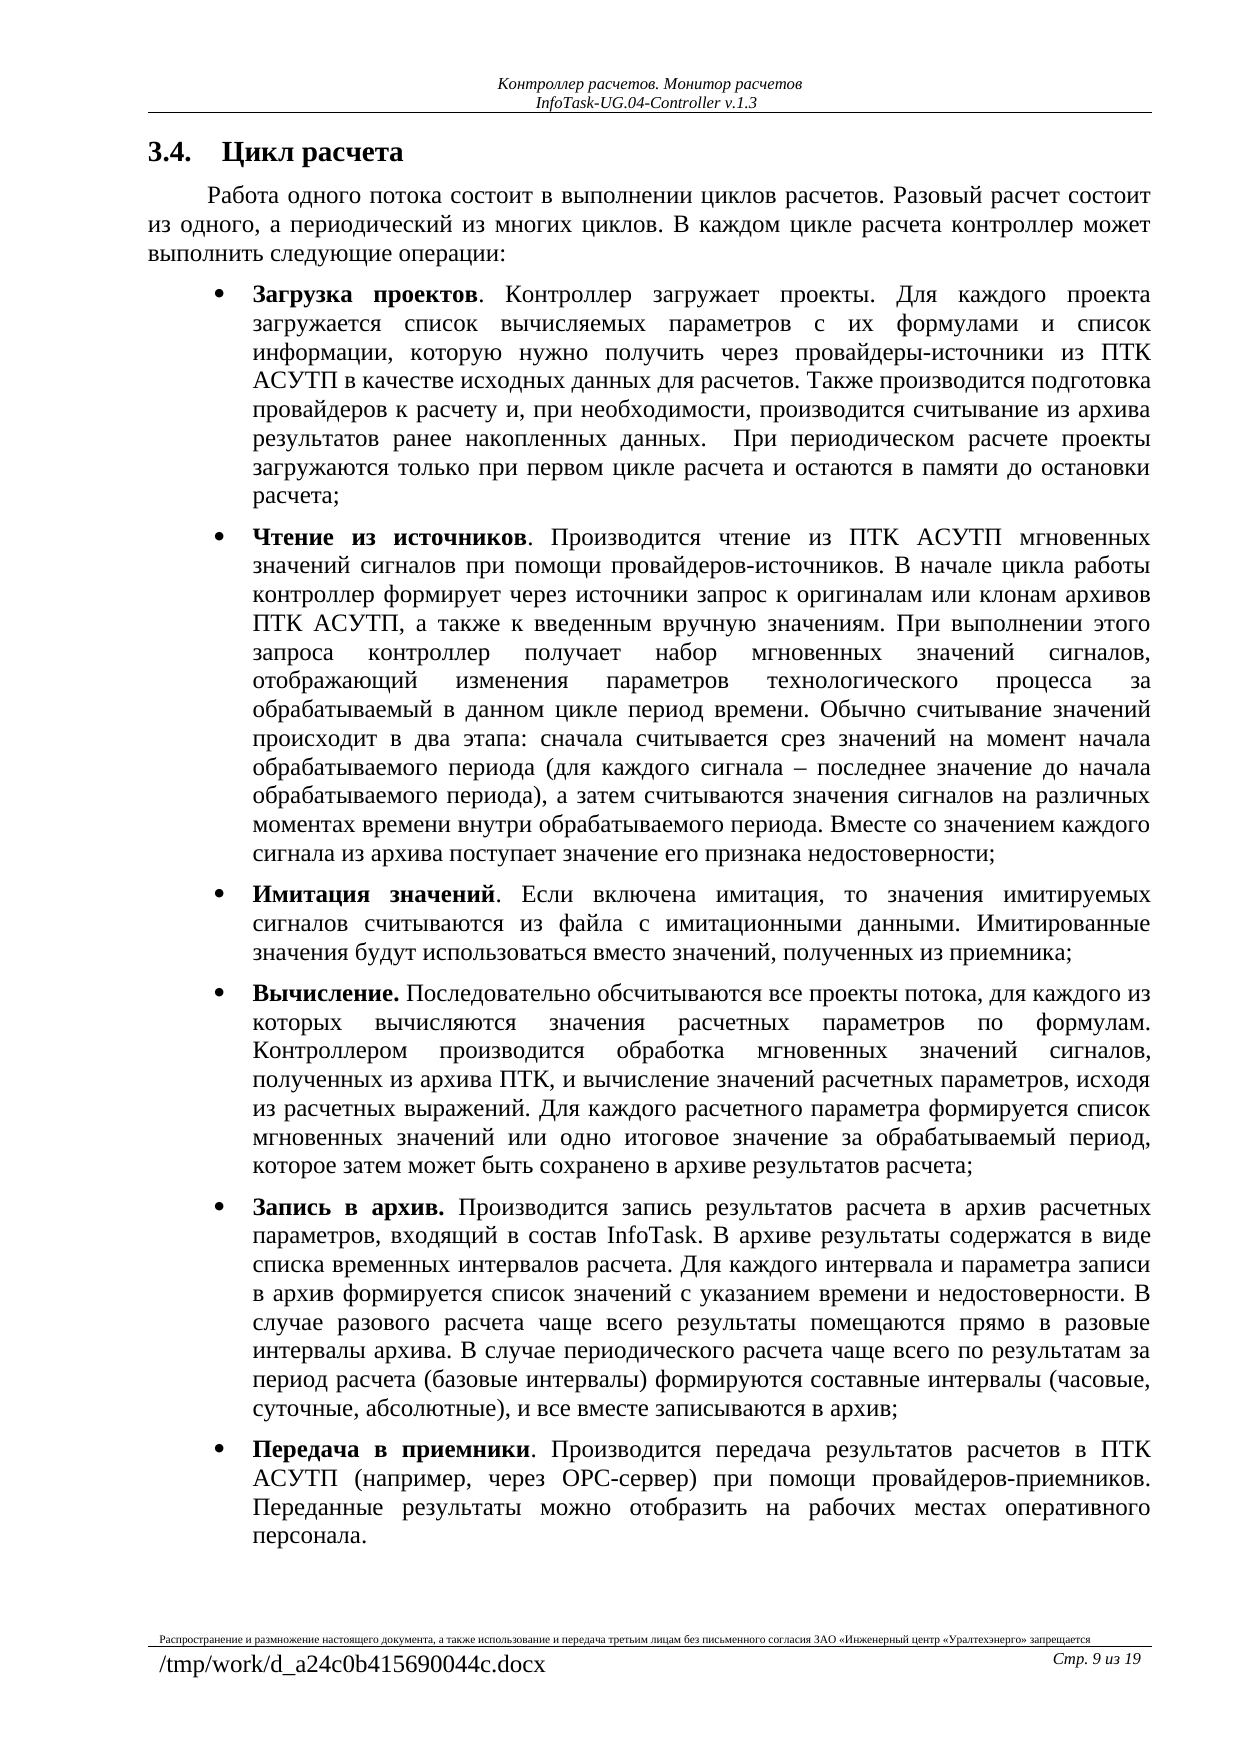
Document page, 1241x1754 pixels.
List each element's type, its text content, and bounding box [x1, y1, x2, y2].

text Передача в приемники. Производится передача результатов расчетов в ПТК АСУТП (например, через OPC-сервер) при помощи провайдеров-приемников. Переданные результаты можно отобразить на рабочих местах оперативного персонала. [215, 1434, 1152, 1549]
text Вычисление. Последовательно обсчитываются все проекты потока, для каждого из которых вычисляются значения расчетных параметров по формулам. Контроллером производится обработка мгновенных значений сигналов, полученных из архива ПТК, и вычисление значений расчетных параметров, исходя из расчетных выражений. Для каждого расчетного параметра формируется список мгновенных значений или одно итоговое значение за обрабатываемый период, которое затем может быть сохранено в архиве результатов расчета; [215, 978, 1152, 1179]
text Имитация значений. Если включена имитация, то значения имитируемых сигналов считываются из файла с имитационными данными. Имитированные значения будут использоваться вместо значений, полученных из приемника; [215, 879, 1152, 965]
text Цикл расчета [148, 134, 1152, 168]
text Запись в архив. Производится запись результатов расчета в архив расчетных параметров, входящий в состав InfoTask. В архиве результаты содержатся в виде списка временных интервалов расчета. Для каждого интервала и параметра записи в архив формируется список значений с указанием времени и недостоверности. В случае разового расчета чаще всего результаты помещаются прямо в разовые интервалы архива. В случае периодического расчета чаще всего по результатам за период расчета (базовые интервалы) формируются составные интервалы (часовые, суточные, абсолютные), и все вместе записываются в архив; [215, 1192, 1152, 1422]
text Загрузка проектов. Контроллер загружает проекты. Для каждого проекта загружается список вычисляемых параметров с их формулами и список информации, которую нужно получить через провайдеры-источники из ПТК АСУТП в качестве исходных данных для расчетов. Также производится подготовка провайдеров к расчету и, при необходимости, производится считывание из архива результатов ранее накопленных данных. При периодическом расчете проекты загружаются только при первом цикле расчета и остаются в памяти до остановки расчета; [215, 279, 1152, 509]
text Работа одного потока состоит в выполнении циклов расчетов. Разовый расчет состоит из одного, а периодический из многих циклов. В каждом цикле расчета контроллер может выполнить следующие операции: [148, 180, 1152, 267]
text Чтение из источников. Производится чтение из ПТК АСУТП мгновенных значений сигналов при помощи провайдеров-источников. В начале цикла работы контроллер формирует через источники запрос к оригиналам или клонам архивов ПТК АСУТП, а также к введенным вручную значениям. При выполнении этого запроса контроллер получает набор мгновенных значений сигналов, отображающий изменения параметров технологического процесса за обрабатываемый в данном цикле период времени. Обычно считывание значений происходит в два этапа: сначала считывается срез значений на момент начала обрабатываемого периода (для каждого сигнала – последнее значение до начала обрабатываемого периода), а затем считываются значения сигналов на различных моментах времени внутри обрабатываемого периода. Вместе со значением каждого сигнала из архива поступает значение его признака недостоверности; [215, 522, 1152, 867]
